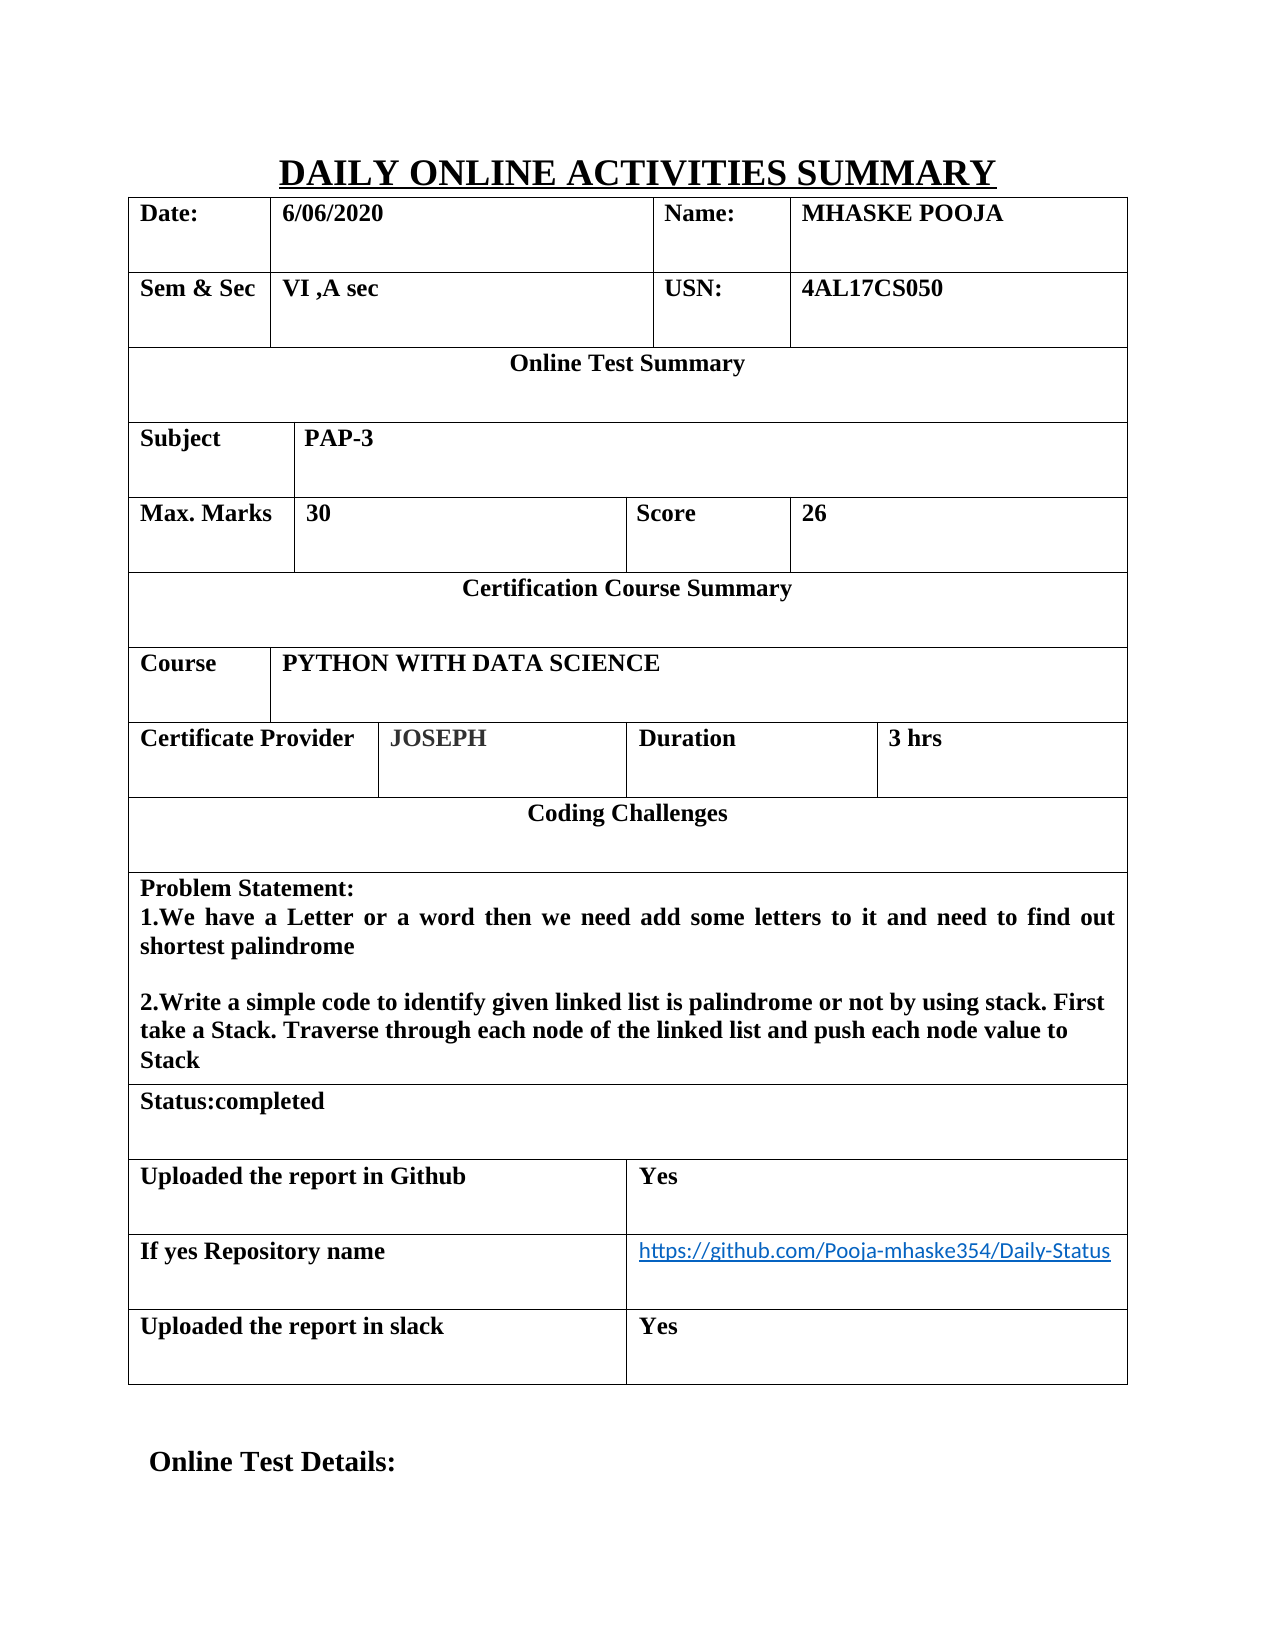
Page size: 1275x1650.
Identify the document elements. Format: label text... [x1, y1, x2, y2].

table_cell Problem Statement: 1.We have a Letter or a word then we need add some letters to it and need to find out shortest palindrome 2.Write a simple code to identify given linked list is palindrome or not by using stack. First take a Stack. Traverse through each node of the linked list and push each node value to Stack [129, 873, 1127, 1084]
table_cell 4AL17CS050 [791, 273, 1127, 347]
table_cell https://github.com/Pooja-mhaske354/Daily-Status [627, 1235, 1127, 1309]
table_header Date: [129, 198, 270, 272]
table_cell Uploaded the report in slack [129, 1310, 626, 1384]
table_cell Yes [627, 1160, 1127, 1234]
table_cell 26 [791, 498, 1127, 572]
text DAILY ONLINE ACTIVITIES SUMMARY [150, 150, 996, 193]
table_cell Course [129, 648, 270, 722]
table_cell 30 [295, 498, 626, 572]
table_cell Score [627, 498, 790, 572]
table_cell Certificate Provider [129, 723, 378, 797]
table_cell PYTHON WITH DATA SCIENCE [271, 648, 1127, 722]
table_cell Certification Course Summary [129, 573, 1127, 647]
table_cell JOSEPH [379, 723, 626, 797]
table_cell Yes [627, 1310, 1127, 1384]
text Online Test Details: [148, 1444, 1136, 1477]
table_cell VI ,A sec [271, 273, 653, 347]
table_cell Max. Marks [129, 498, 294, 572]
table_cell Online Test Summary [129, 348, 1127, 422]
table_cell Status:completed [129, 1085, 1127, 1159]
table_cell Uploaded the report in Github [129, 1160, 626, 1234]
table_cell Coding Challenges [129, 798, 1127, 872]
table_header MHASKE POOJA [791, 198, 1127, 272]
table_cell PAP-3 [295, 423, 1127, 497]
table_cell Sem & Sec [129, 273, 270, 347]
table_cell Subject [129, 423, 294, 497]
table_cell 3 hrs [878, 723, 1127, 797]
table_header 6/06/2020 [271, 198, 653, 272]
table_cell Duration [627, 723, 877, 797]
table_cell If yes Repository name [129, 1235, 626, 1309]
table_cell USN: [654, 273, 790, 347]
table_header Name: [654, 198, 790, 272]
